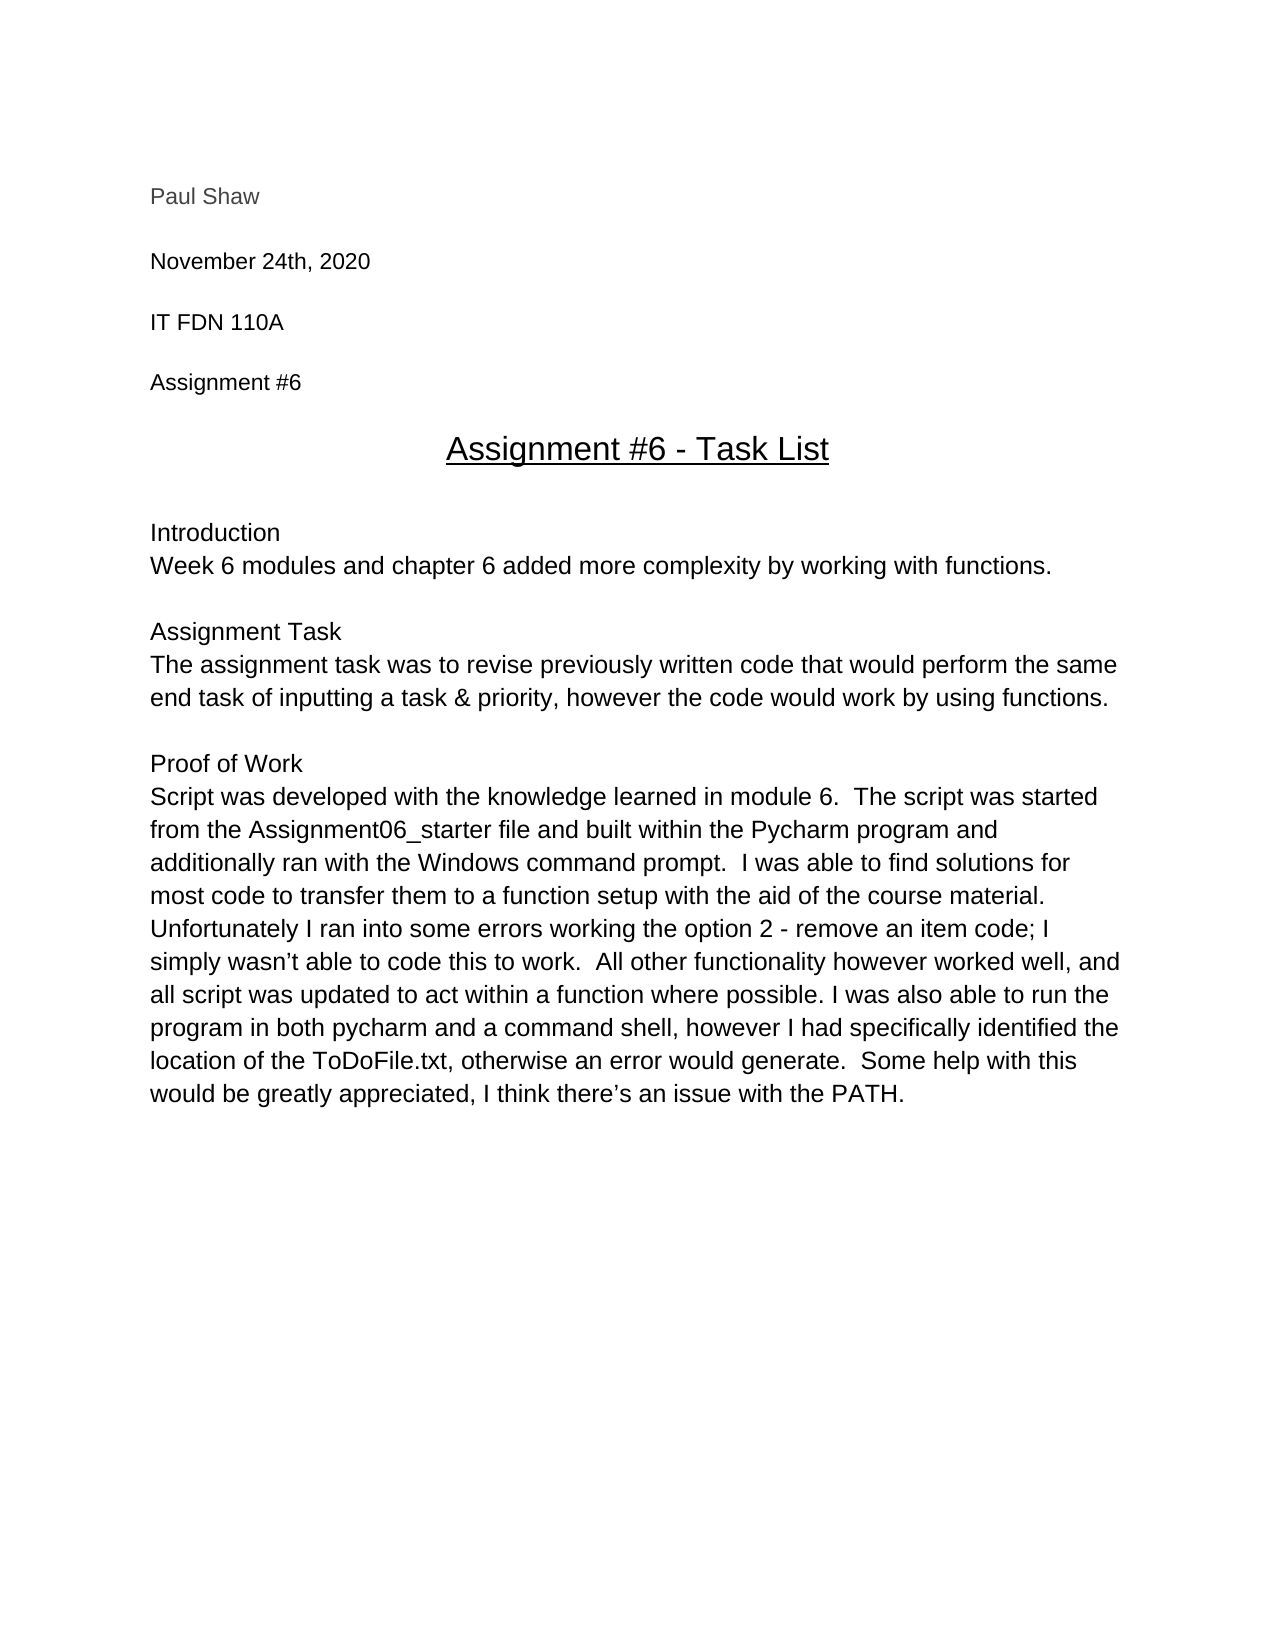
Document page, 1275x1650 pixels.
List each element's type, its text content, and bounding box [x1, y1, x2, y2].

text Introduction [150, 518, 1125, 547]
text Assignment Task [150, 617, 1125, 646]
text Proof of Work [150, 749, 1125, 778]
text November 24th, 2020 [150, 248, 1125, 274]
text IT FDN 110A [150, 309, 1125, 335]
text Week 6 modules and chapter 6 added more complexity by working with functions. [150, 551, 1125, 579]
text The assignment task was to revise previously written code that would perform the same end task of inputting a task & priority, however the code would work by using functions. [150, 650, 1125, 712]
text Assignment #6 [150, 369, 1125, 395]
subtitle Paul Shaw [150, 183, 1125, 210]
text Script was developed with the knowledge learned in module 6. The script was started from the Assignment06_starter file and built within the Pycharm program and additionally ran with the Windows command prompt. I was able to find solutions for most code to transfer them to a function setup with the aid of the course material. Unfortunately I ran into some errors working the option 2 - remove an item code; I simply wasn’t able to code this to work. All other functionality however worked well, and all script was updated to act within a function where possible. I was also able to run the program in both pycharm and a command shell, however I had specifically identified the location of the ToDoFile.txt, otherwise an error would generate. Some help with this would be greatly appreciated, I think there’s an issue with the PATH. [150, 782, 1125, 1108]
text Assignment #6 - Task List [150, 429, 1125, 468]
